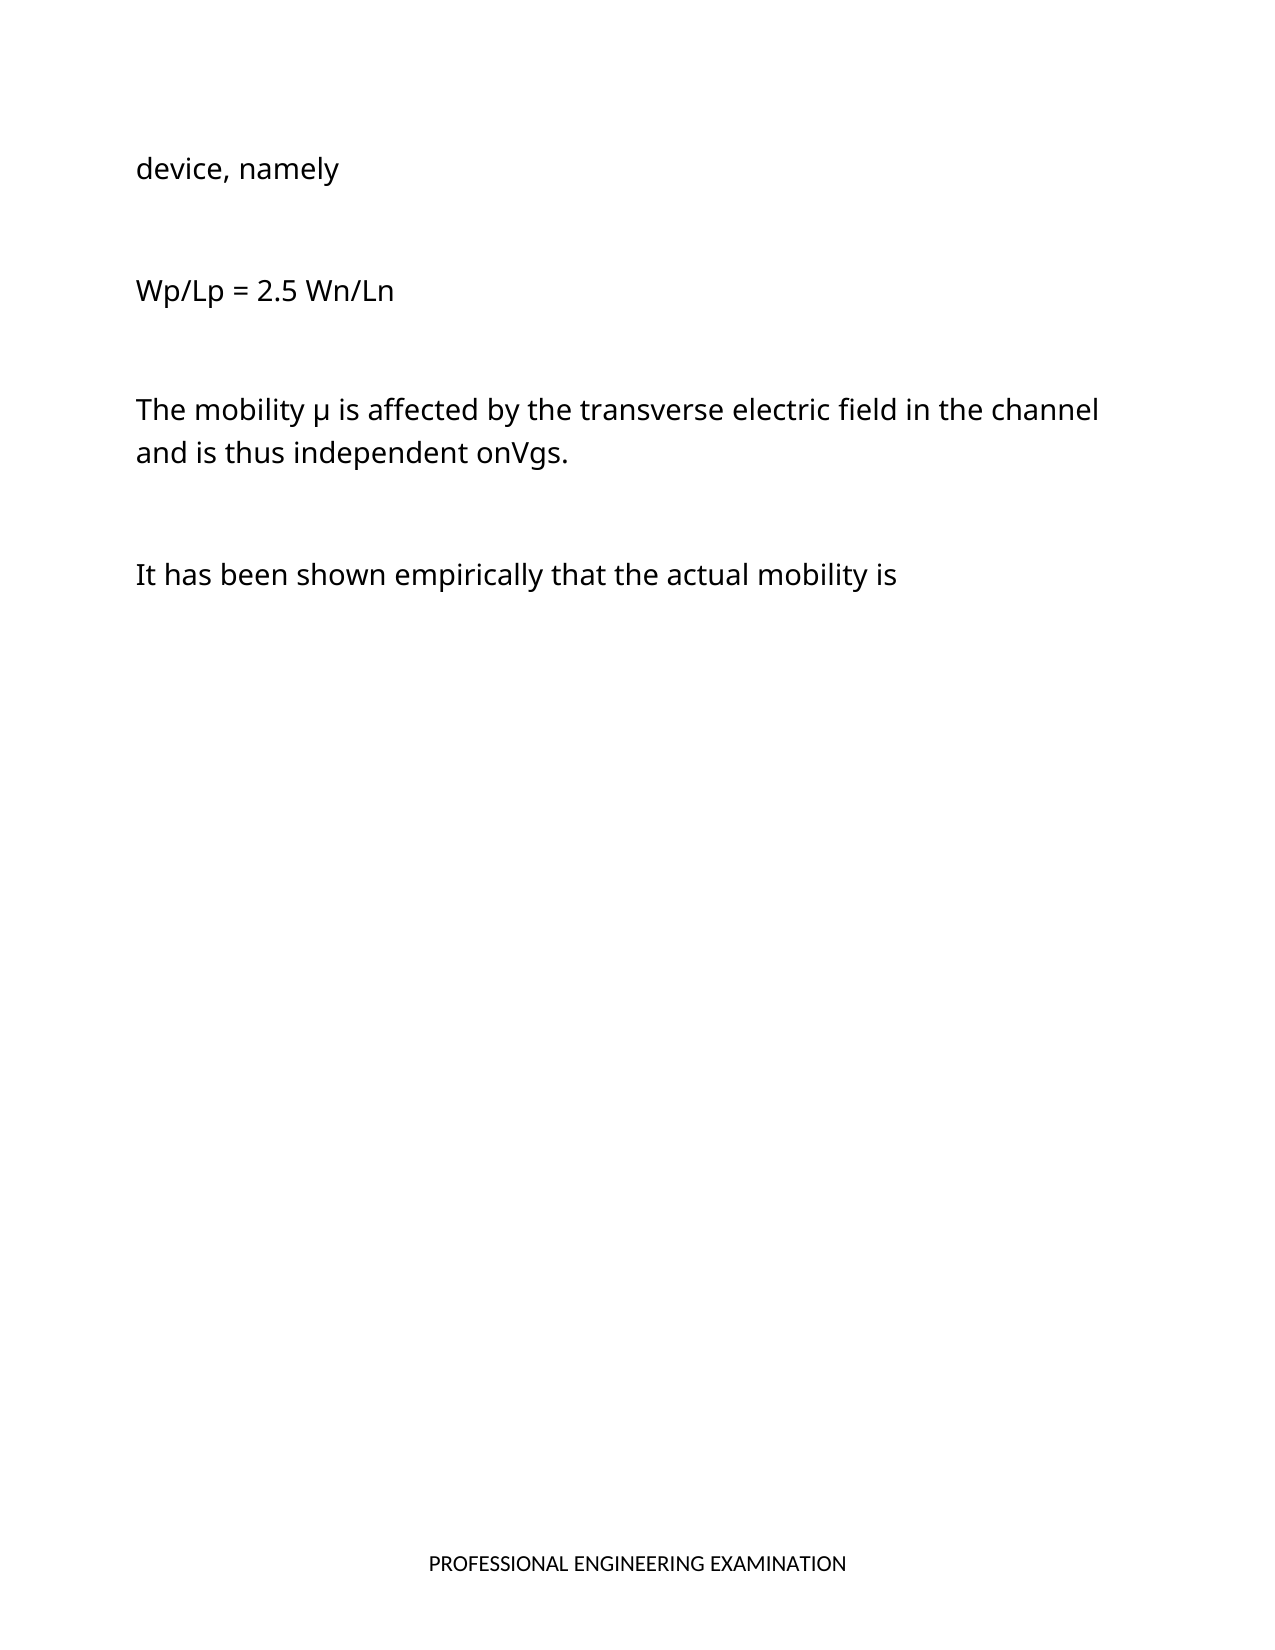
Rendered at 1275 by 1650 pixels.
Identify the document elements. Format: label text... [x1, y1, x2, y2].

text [136, 148, 1134, 188]
text It has been shown empirically that the actual mobility is [136, 554, 1154, 594]
text Wp/Lp = 2.5 Wn/Ln [136, 270, 1154, 310]
text The mobility µ is affected by the transverse electric field in the channel and is thus independent onVgs. [136, 389, 1154, 472]
